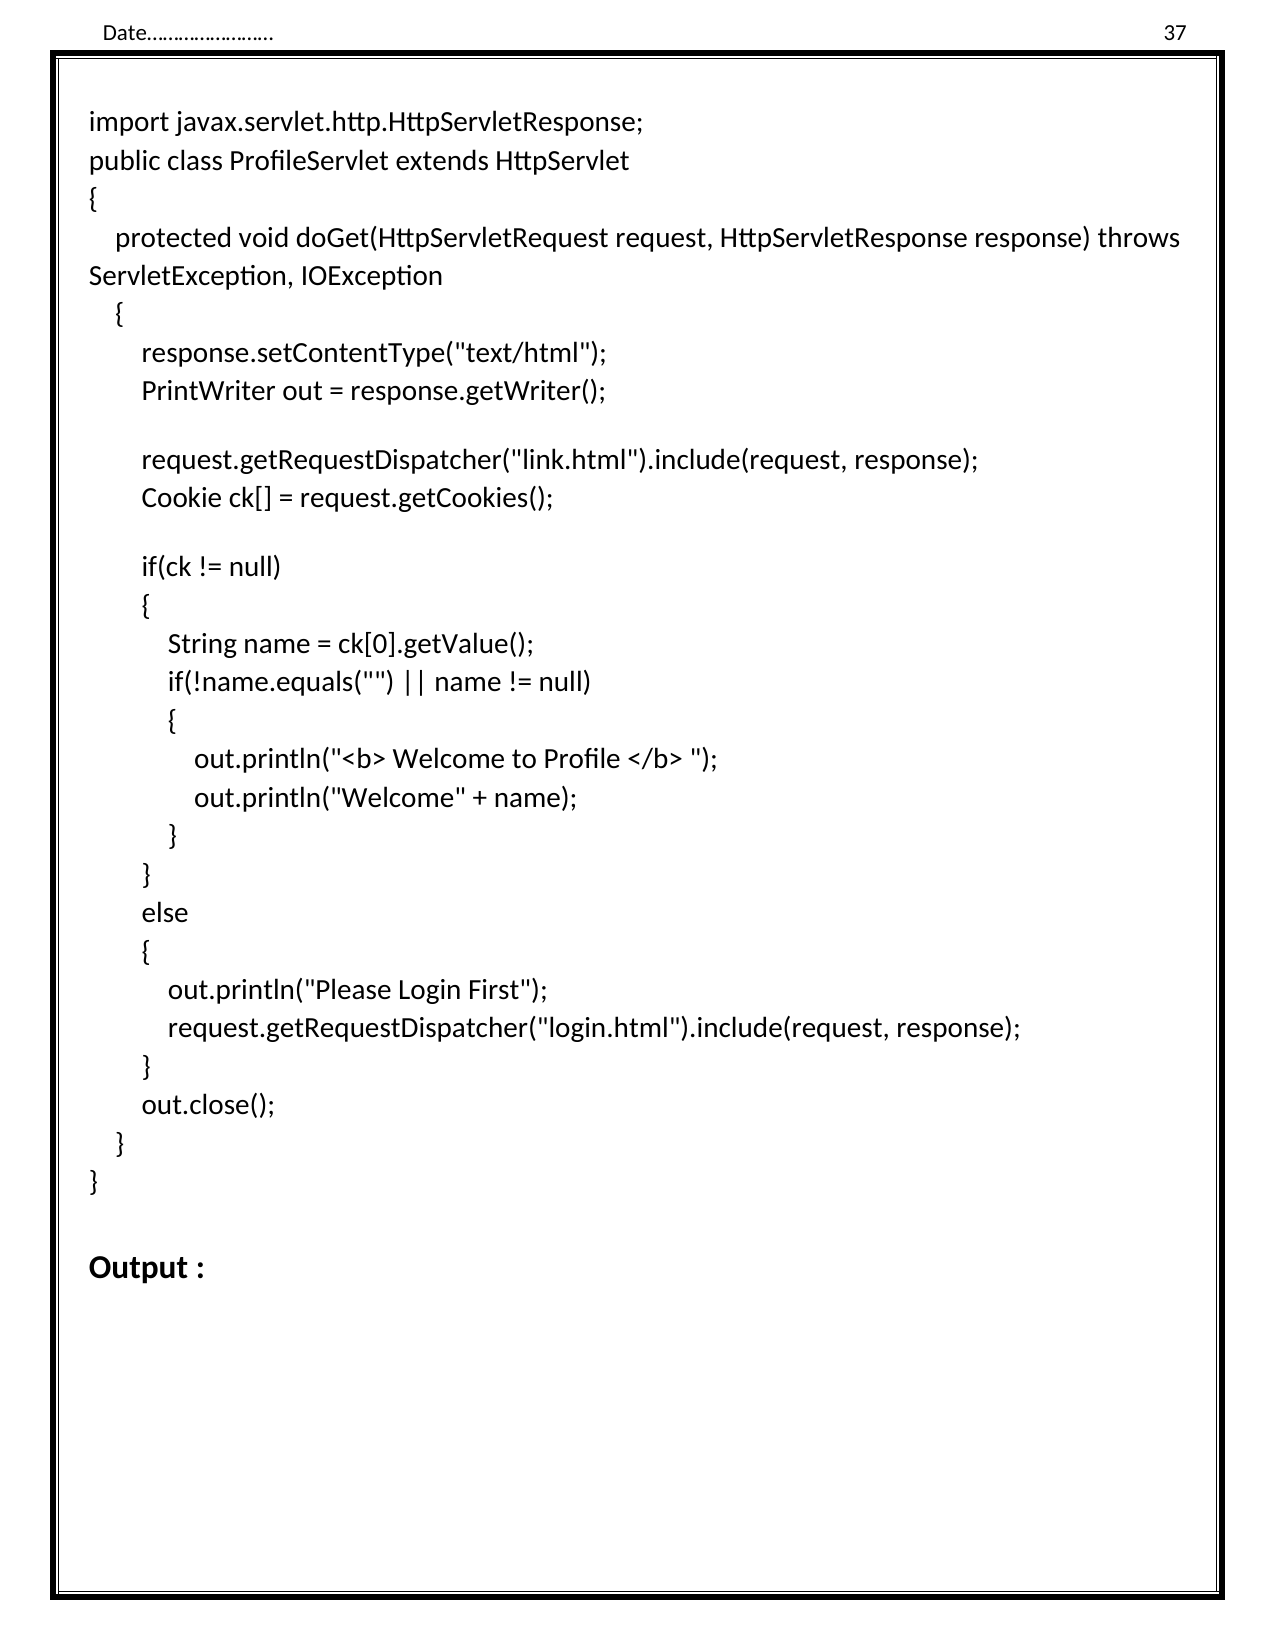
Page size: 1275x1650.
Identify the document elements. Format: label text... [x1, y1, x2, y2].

list { [89, 702, 1186, 738]
list { [89, 180, 1186, 216]
list { [89, 587, 1186, 622]
list PrintWriter out = response.getWriter(); [89, 372, 1186, 408]
list request.getRequestDispatcher("link.html").include(request, response); [89, 441, 1186, 477]
list out.close(); [89, 1086, 1186, 1122]
list out.println("<b> Welcome to Profile </b> "); [89, 740, 1186, 776]
list out.println("Please Login First"); [89, 971, 1186, 1007]
list } [89, 1048, 1186, 1083]
list String name = ck[0].getValue(); [89, 625, 1186, 661]
list { [89, 933, 1186, 968]
list protected void doGet(HttpServletRequest request, HttpServletResponse response) throws ServletException, IOException [89, 219, 1186, 293]
list Output : [89, 1246, 1186, 1286]
list if(ck != null) [89, 548, 1186, 584]
list } [89, 1125, 1186, 1160]
list { [89, 296, 1186, 331]
list if(!name.equals("") || name != null) [89, 663, 1186, 699]
list out.println("Welcome" + name); [89, 779, 1186, 814]
list public class ProfileServlet extends HttpServlet [89, 142, 1186, 177]
list import javax.servlet.http.HttpServletResponse; [89, 103, 1186, 139]
list else [89, 894, 1186, 930]
list response.setContentType("text/html"); [89, 334, 1186, 370]
list } [89, 817, 1186, 853]
list request.getRequestDispatcher("login.html").include(request, response); [89, 1009, 1186, 1045]
list Cookie ck[] = request.getCookies(); [89, 479, 1186, 515]
list } [89, 856, 1186, 891]
list } [89, 1163, 1186, 1199]
